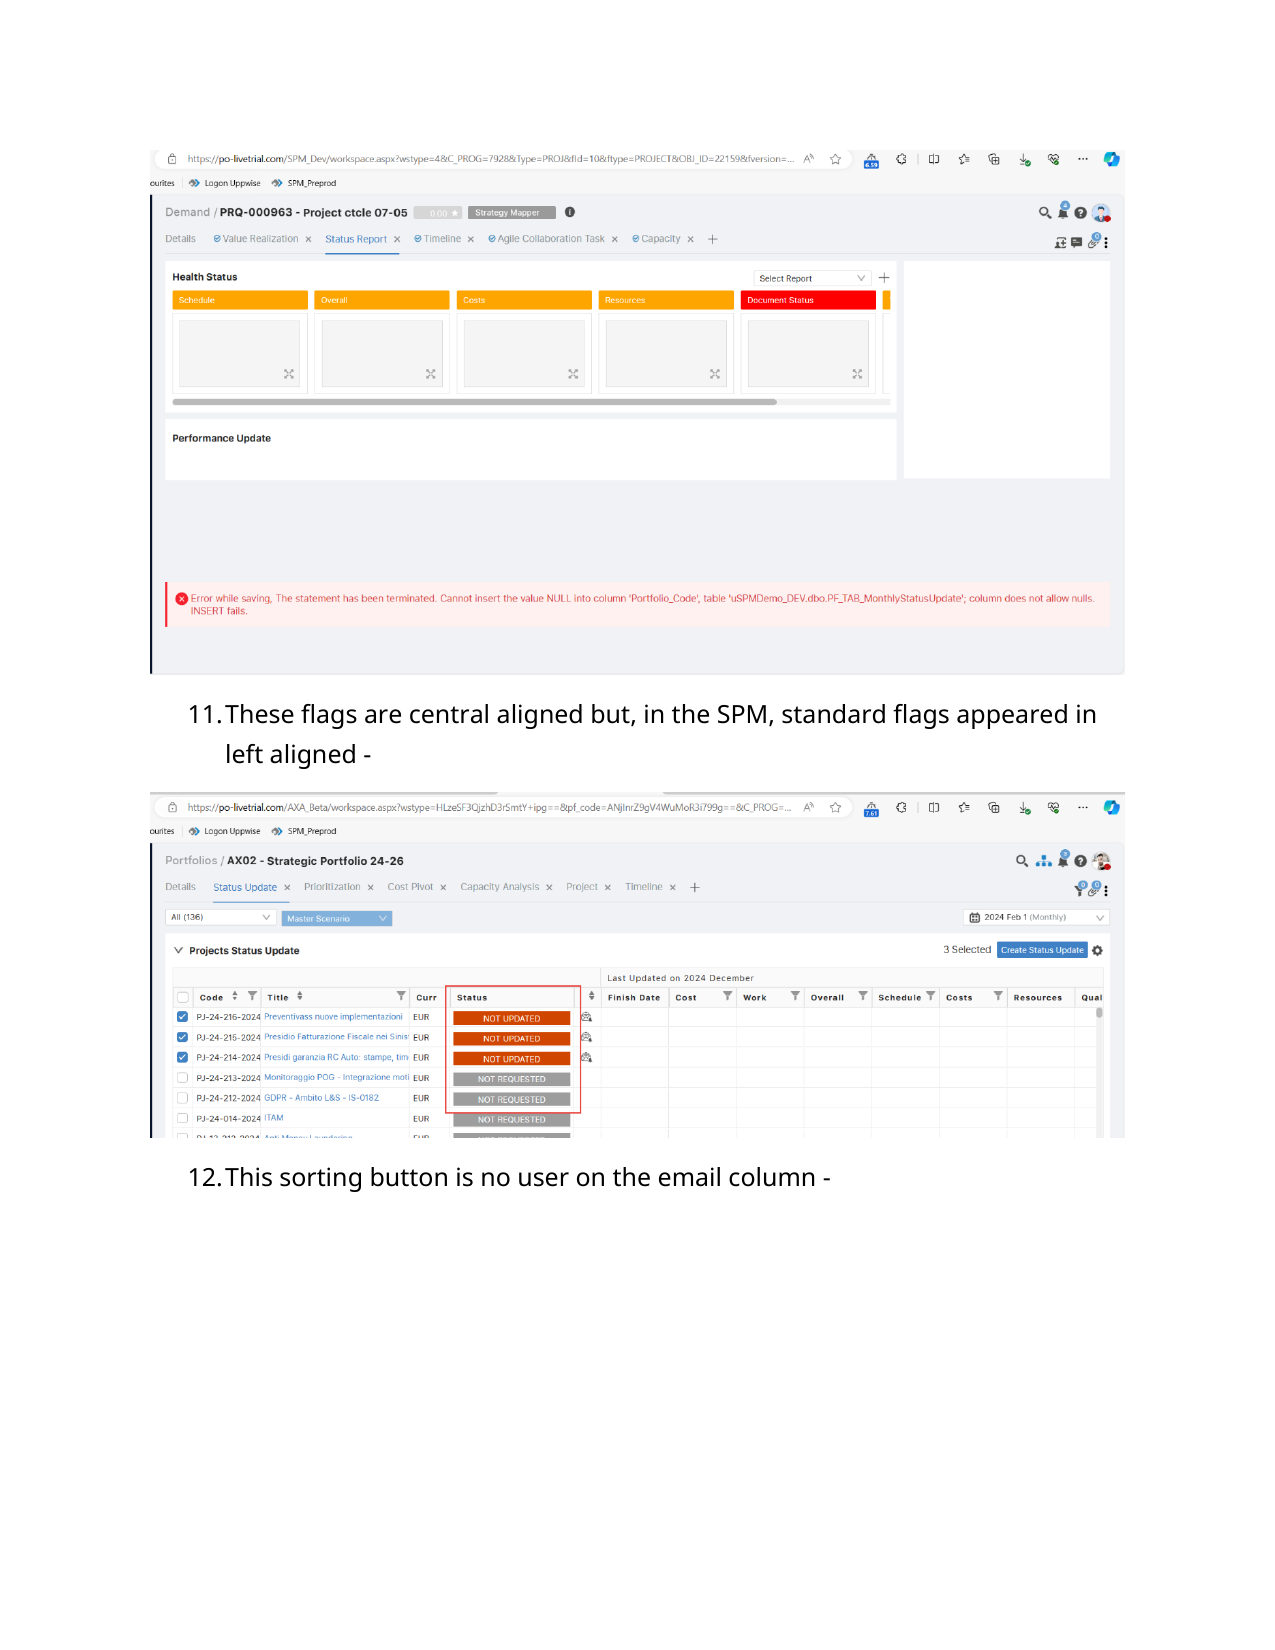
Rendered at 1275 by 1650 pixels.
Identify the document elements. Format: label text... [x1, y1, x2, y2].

list This sorting button is no user on the email column - [187, 1160, 1125, 1194]
list These flags are central aligned but, in the SPM, standard flags appeared in left aligned - [187, 697, 1125, 771]
picture [150, 150, 1125, 675]
picture [150, 792, 1125, 1138]
